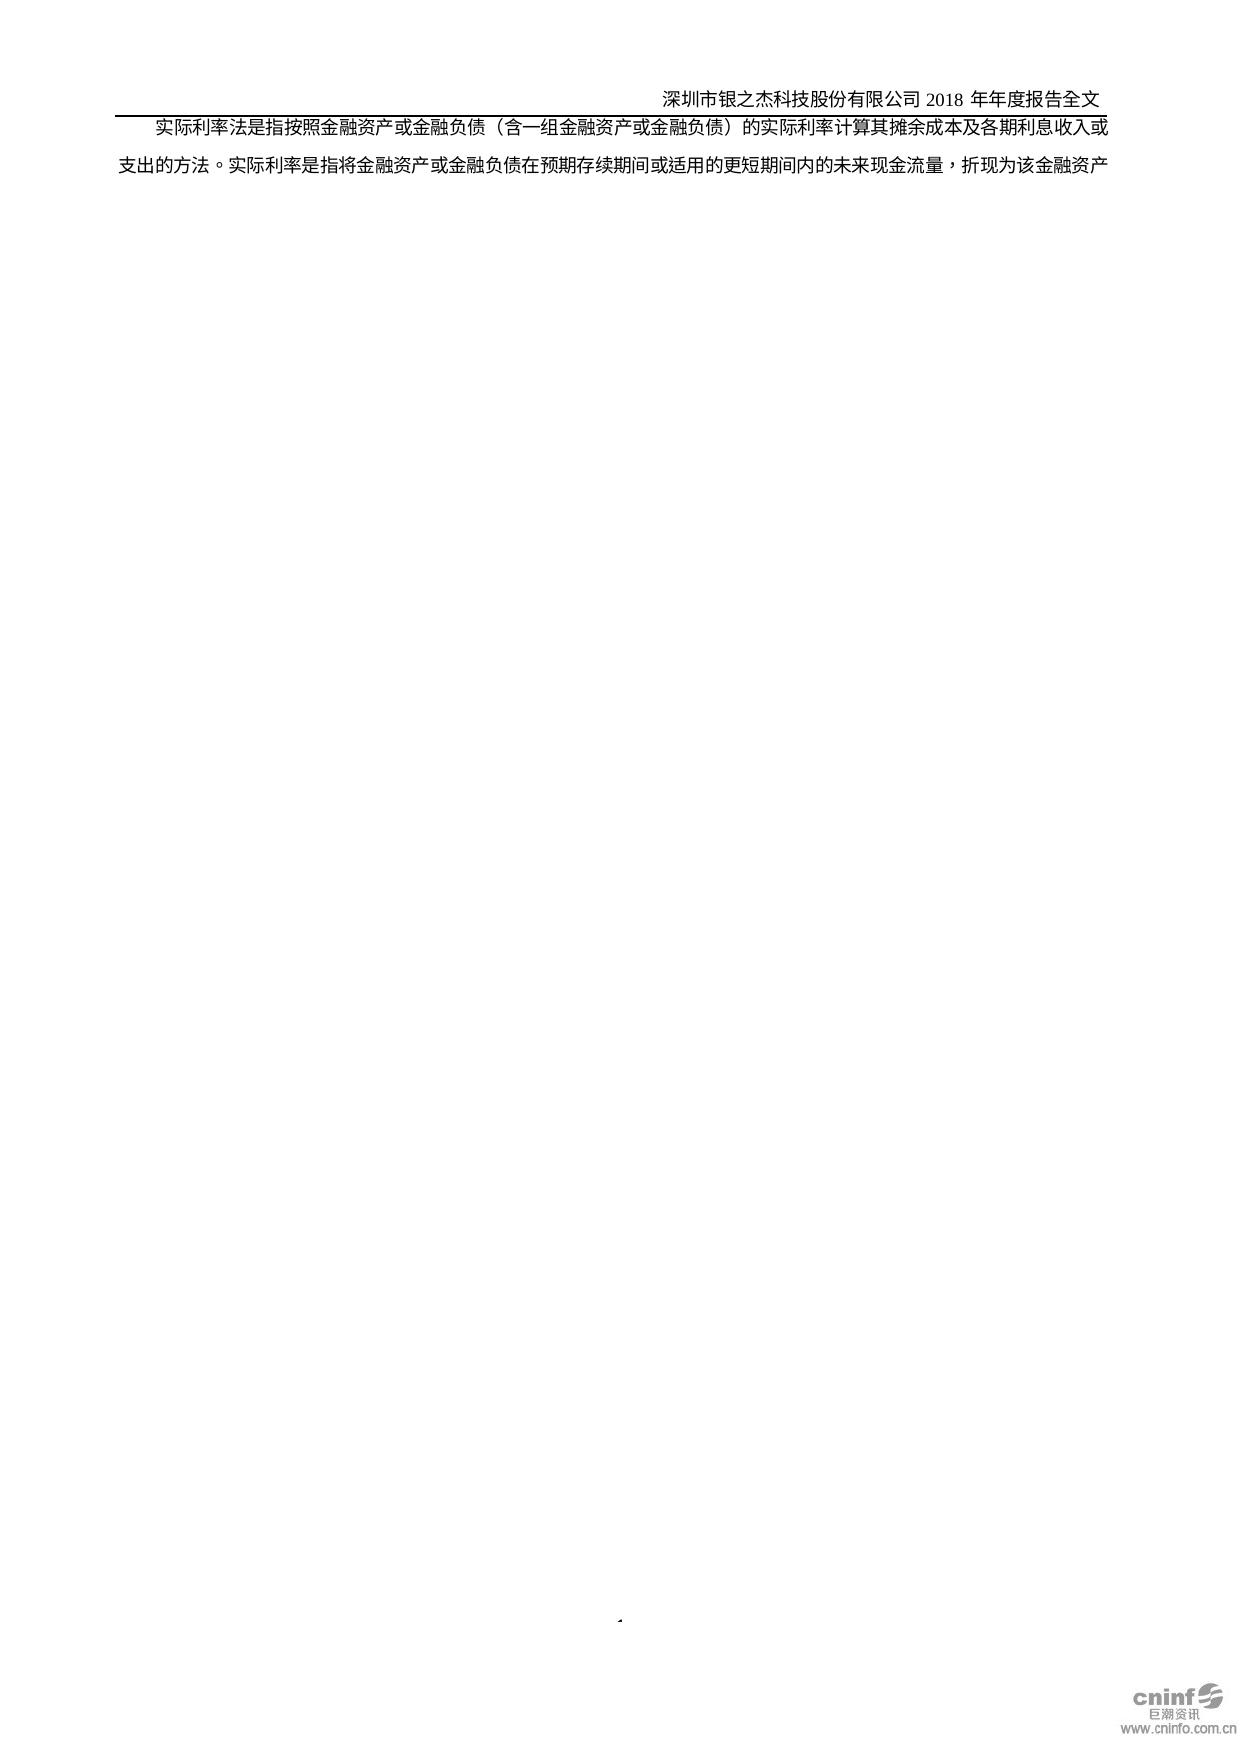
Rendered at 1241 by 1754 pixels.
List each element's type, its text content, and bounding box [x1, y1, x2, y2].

picture [1115, 1680, 1240, 1737]
text 实际利率法是指按照金融资产或金融负债（含一组金融资产或金融负债）的实际利率计算其摊余成本及各期利息收入或 支出的方法。实际利率是指将金融资产或金融负债在预期存续期间或适用的更短期间内的未来现金流量，折现为该金融资产 [118, 114, 1130, 178]
